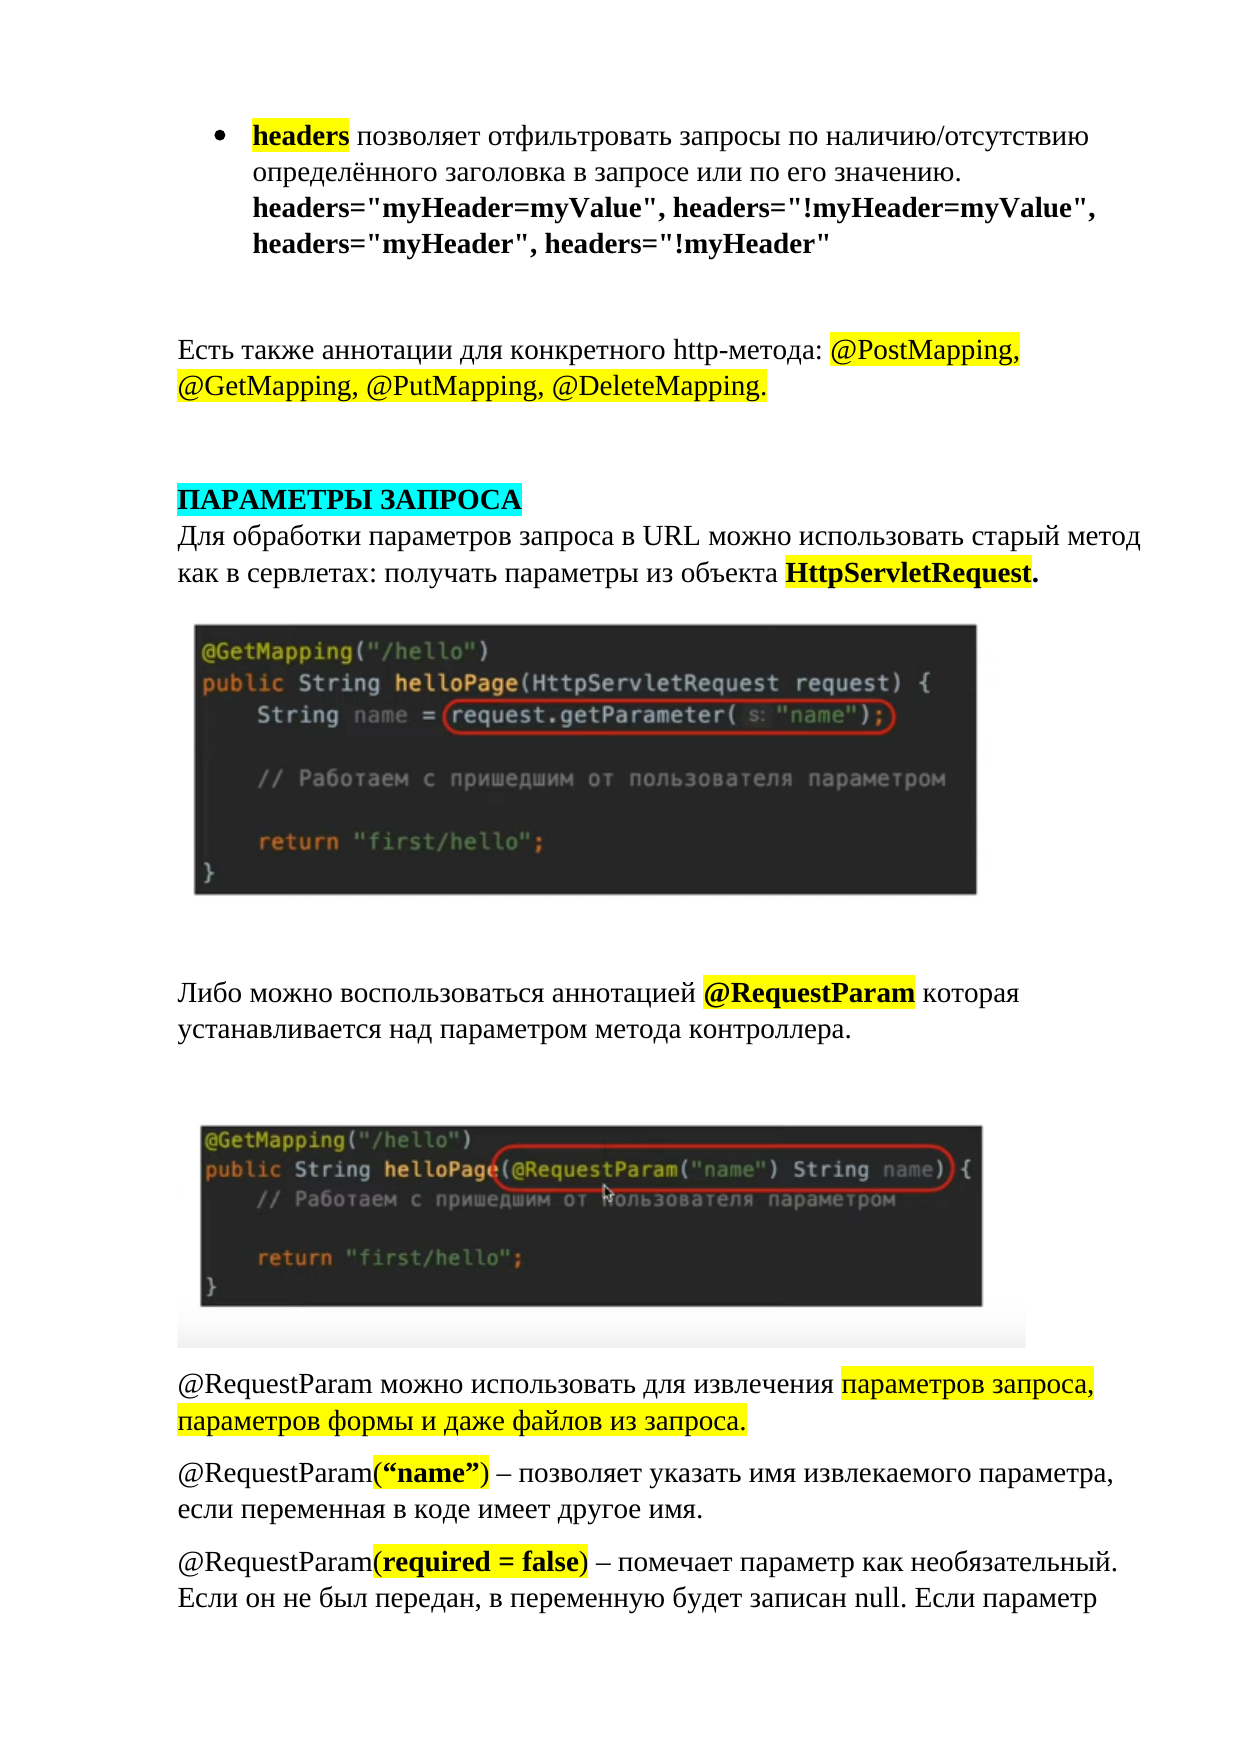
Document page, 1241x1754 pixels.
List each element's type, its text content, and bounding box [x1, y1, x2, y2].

subtitle ПАРАМЕТРЫ ЗАПРОСА [177, 482, 1152, 516]
text @RequestParam(“name”) – позволяет указать имя извлекаемого параметра, если переменная в коде имеет другое имя. [177, 1455, 1152, 1525]
subtitle Либо можно воспользоваться аннотацией @RequestParam которая устанавливается над параметром метода контроллера. [177, 975, 1152, 1045]
text @RequestParam можно использовать для извлечения параметров запроса, параметров формы и даже файлов из запроса. [177, 1366, 1152, 1436]
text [177, 1544, 1152, 1614]
picture [177, 607, 999, 949]
list headers позволяет отфильтровать запросы по наличию/отсутствию определённого заголовка в запросе или по его значению. headers="myHeader=myValue", headers="!myHeader=myValue", headers="myHeader", headers="!myHeader" [215, 118, 1152, 260]
picture [177, 1047, 1026, 1348]
text Для обработки параметров запроса в URL можно использовать старый метод как в сервлетах: получать параметры из объекта HttpServletRequest. [177, 518, 1152, 588]
text Есть также аннотации для конкретного http-метода: @PostMapping, @GetMapping, @PutMapping, @DeleteMapping. [177, 332, 1152, 402]
